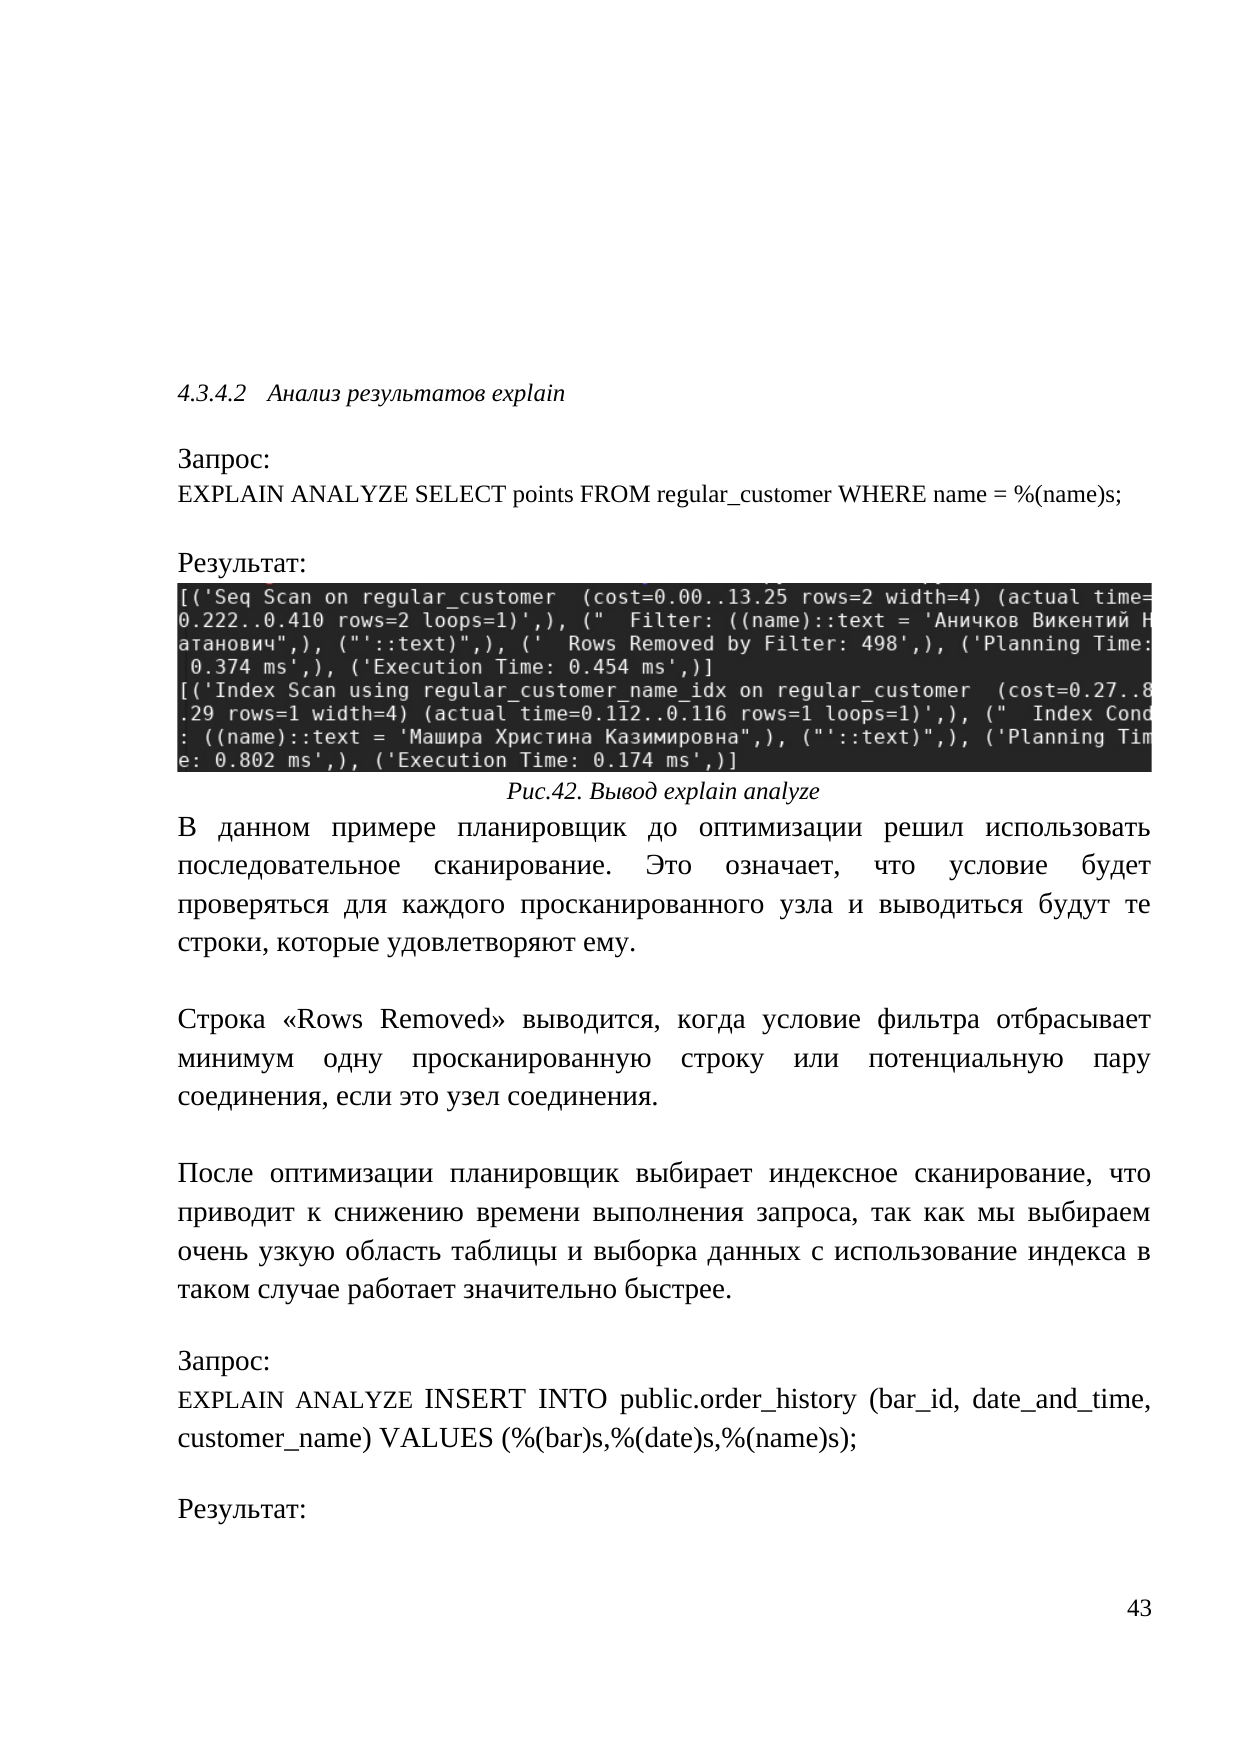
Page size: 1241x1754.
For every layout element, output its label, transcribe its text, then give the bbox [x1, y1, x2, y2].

text Рис.42. Вывод explain analyze [177, 776, 1152, 804]
text Запрос: [177, 1343, 1152, 1376]
text EXPLAIN ANALYZE INSERT INTO public.order_history (bar_id, date_and_time, customer_name) VALUES (%(bar)s,%(date)s,%(name)s); [177, 1381, 1152, 1453]
text Запрос: [177, 441, 1152, 474]
text В данном примере планировщик до оптимизации решил использовать последовательное сканирование. Это означает, что условие будет проверяться для каждого просканированного узла и выводиться будут те строки, которые удовлетворяют ему. [177, 809, 1152, 958]
text Результат: [177, 545, 1152, 579]
text Строка «Rows Removed» выводится, когда условие фильтра отбрасывает минимум одну просканированную строку или потенциальную пару соединения, если это узел соединения. [177, 1001, 1152, 1112]
text EXPLAIN ANALYZE SELECT points FROM regular_customer WHERE name = %(name)s; [177, 479, 1152, 508]
text После оптимизации планировщик выбирает индексное сканирование, что приводит к снижению времени выполнения запроса, так как мы выбираем очень узкую область таблицы и выборка данных с использование индекса в таком случае работает значительно быстрее. [177, 1156, 1152, 1305]
subtitle Анализ результатов explain [177, 378, 1152, 407]
picture [177, 583, 1152, 772]
text Результат: [177, 1491, 1152, 1525]
